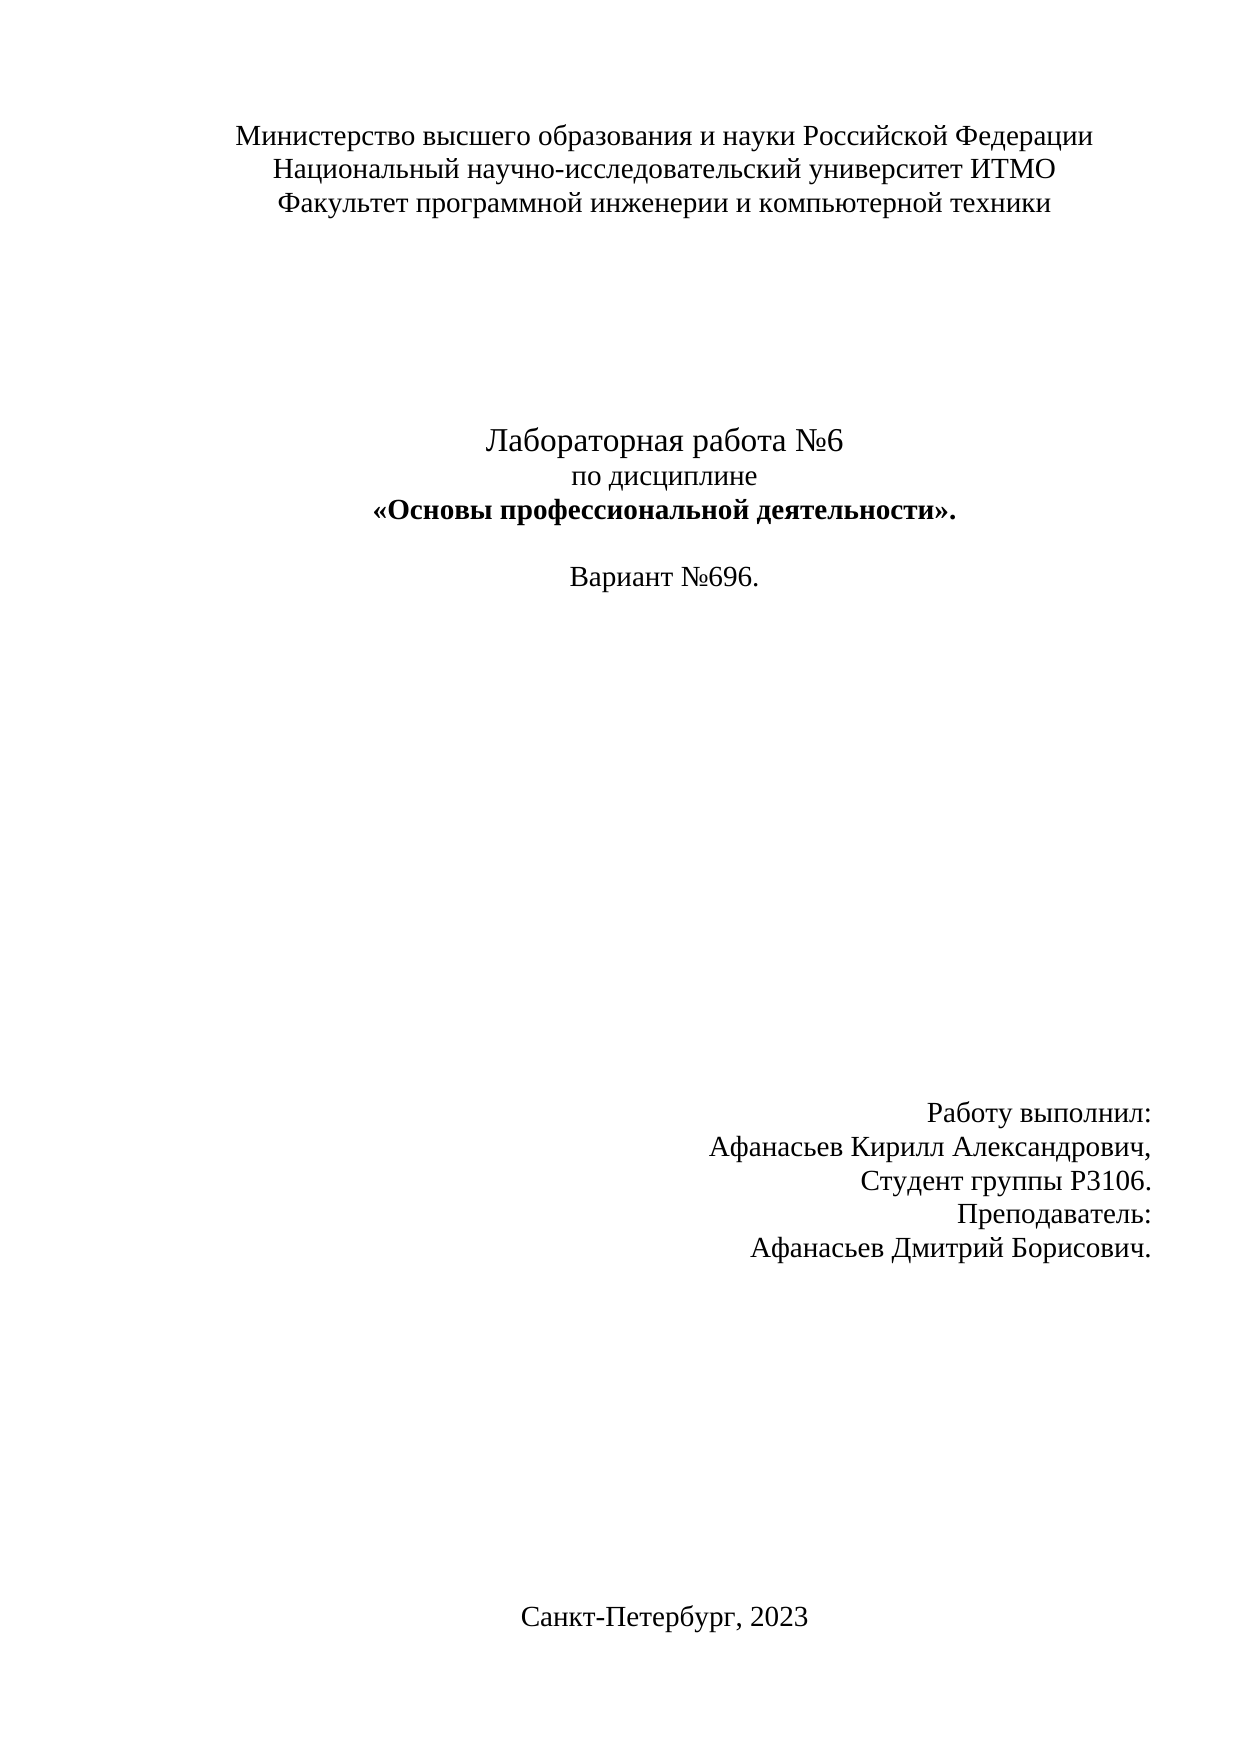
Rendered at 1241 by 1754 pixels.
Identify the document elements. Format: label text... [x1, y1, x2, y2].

text Вариант №696. [177, 559, 1152, 592]
text Лабораторная работа №6 по дисциплине «Основы профессиональной деятельности». [177, 420, 1152, 525]
text Национальный научно-исследовательский университет ИТМО [177, 152, 1152, 185]
text Афанасьев Кирилл Александрович, Студент группы P3106. Преподаватель: Афанасьев Дмитрий Борисович. [177, 1129, 1152, 1263]
text Работу выполнил: [177, 1096, 1152, 1129]
text Министерство высшего образования и науки Российской Федерации [177, 118, 1152, 152]
text Факультет программной инженерии и компьютерной техники [177, 185, 1152, 219]
text Санкт-Петербург, 2023 [177, 1599, 1152, 1632]
